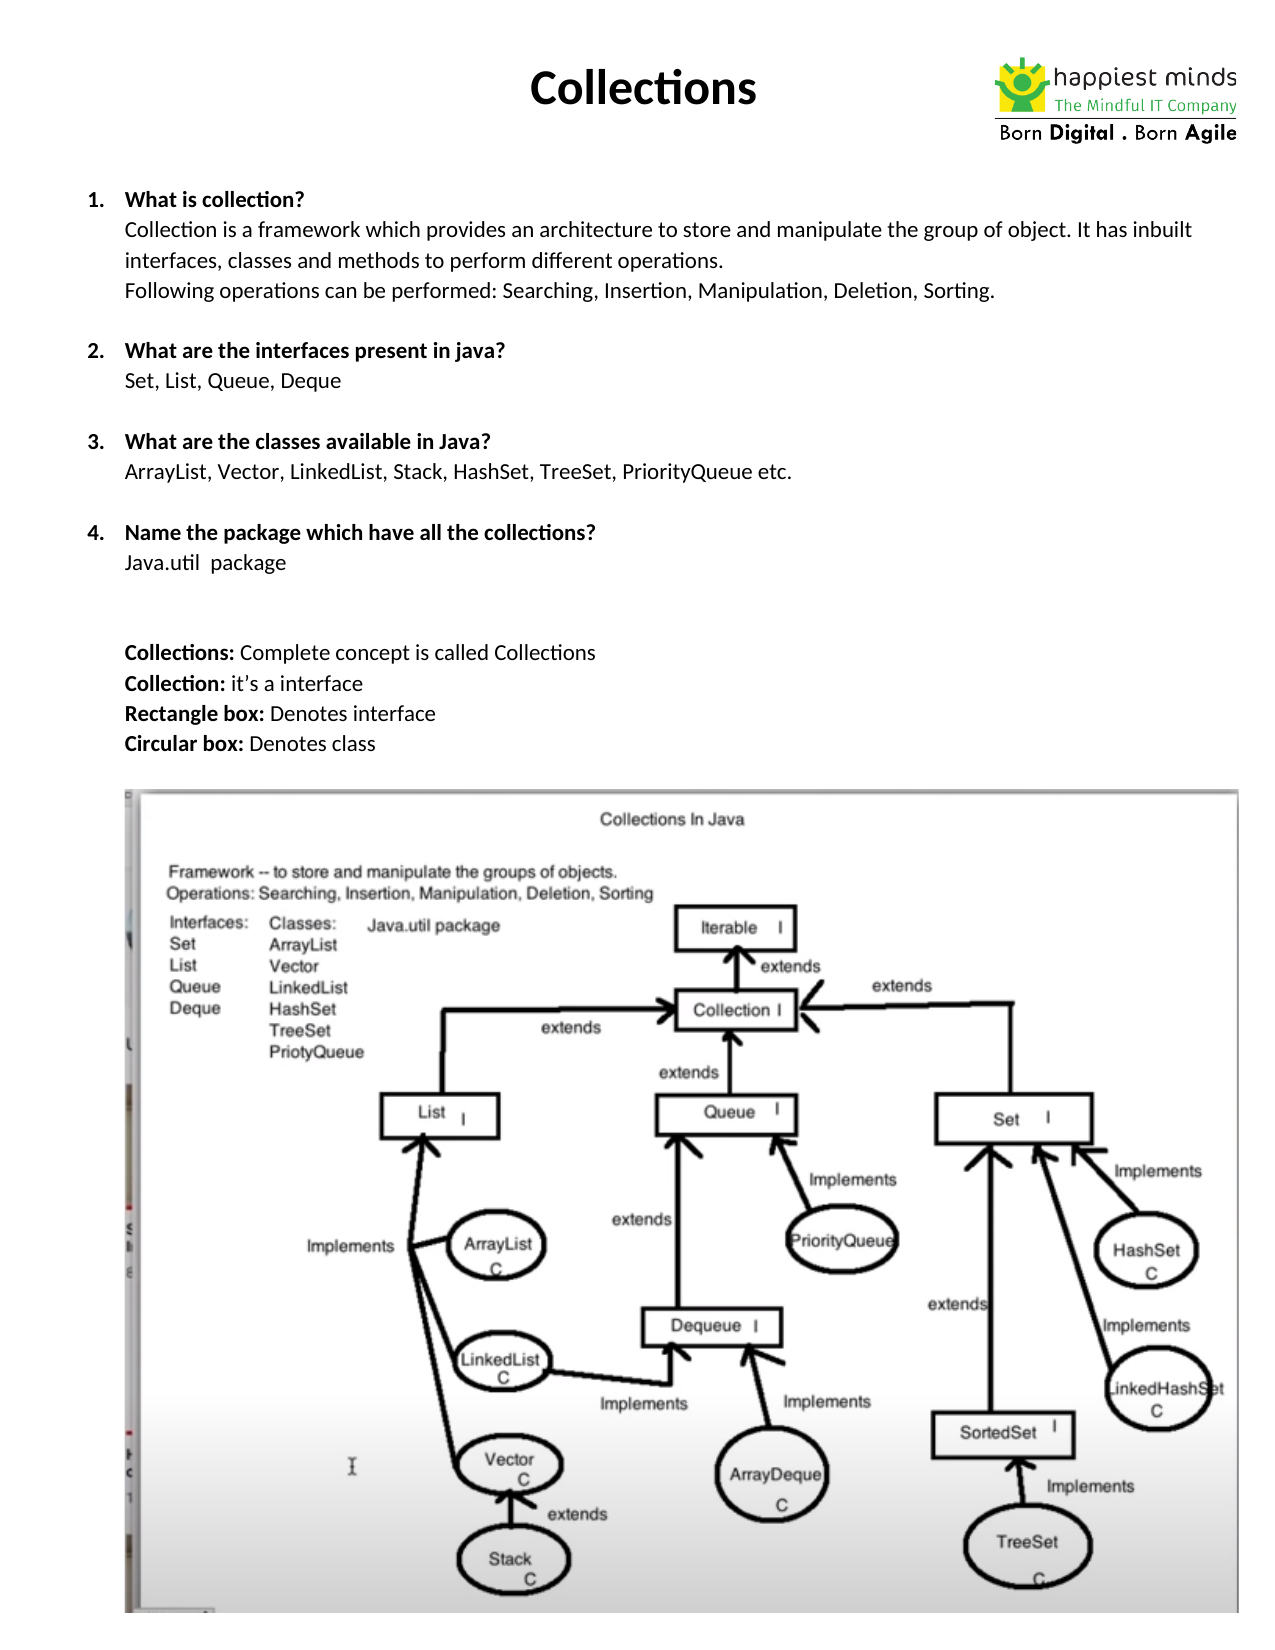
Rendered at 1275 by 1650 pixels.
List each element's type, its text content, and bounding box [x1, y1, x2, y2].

list What are the classes available in Java? [87, 427, 1237, 455]
list What are the interfaces present in java? [87, 336, 1237, 364]
picture [124, 789, 1239, 1613]
picture [994, 117, 1237, 144]
list Collections: Complete concept is called Collections [124, 638, 1237, 667]
list Name the package which have all the collections? [87, 518, 1237, 546]
text Collections [49, 56, 1237, 117]
list Following operations can be performed: Searching, Insertion, Manipulation, Deletion, Sorting. [124, 276, 1237, 304]
list What is collection? [87, 185, 1237, 213]
list Set, List, Queue, Deque [124, 367, 1237, 395]
list Java.util package [124, 548, 1237, 576]
list Collection: it’s a interface [124, 669, 1237, 697]
list Circular box: Denotes class [124, 729, 1237, 757]
list Collection is a framework which provides an architecture to store and manipulate the group of object. It has inbuilt interfaces, classes and methods to perform different operations. [124, 216, 1237, 274]
list Rectangle box: Denotes interface [124, 699, 1237, 727]
list ArrayList, Vector, LinkedList, Stack, HashSet, TreeSet, PriorityQueue etc. [124, 457, 1237, 485]
